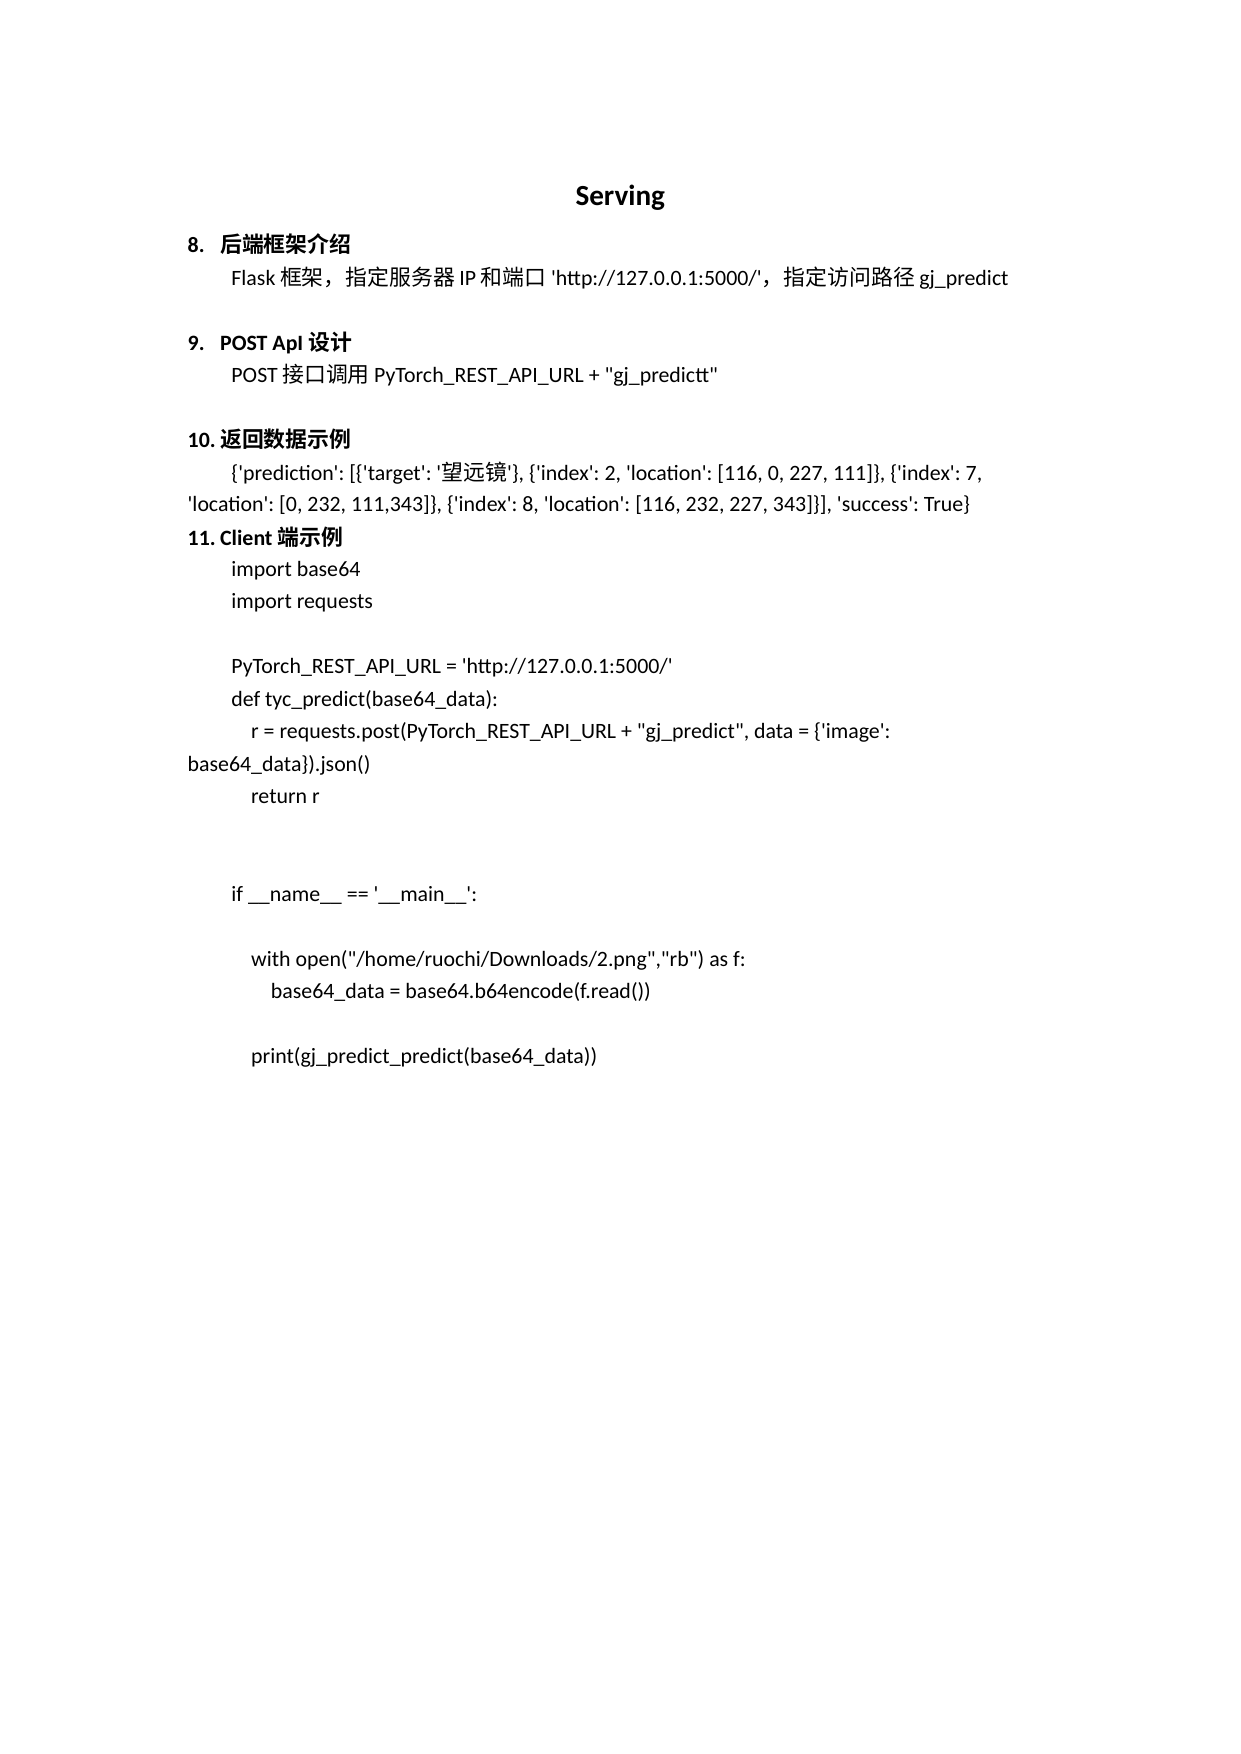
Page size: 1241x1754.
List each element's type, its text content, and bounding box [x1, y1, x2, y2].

list Client 端示例 [187, 519, 1053, 552]
text Serving [187, 162, 1053, 227]
text return r [187, 779, 1053, 812]
list 返回数据示例 [187, 422, 1053, 454]
text with open("/home/ruochi/Downloads/2.png","rb") as f: [187, 942, 1053, 974]
list POST ApI 设计 [187, 324, 1053, 357]
text {'prediction': [{'target': '望远镜'}, {'index': 2, 'location': [116, 0, 227, 111]}, {'index': 7, 'location': [0, 232, 111,343]}, {'index': 8, 'location': [116, 232, 227, 343]}], 'success': True} [187, 454, 1053, 519]
text import base64 [187, 552, 1053, 584]
text base64_data = base64.b64encode(f.read()) [187, 974, 1053, 1007]
list POST接口调用PyTorch_REST_API_URL + "gj_predictt" [187, 357, 1053, 389]
text print(gj_predict_predict(base64_data)) [187, 1039, 1053, 1072]
list Flask框架，指定服务器IP和端口 'http://127.0.0.1:5000/'，指定访问路径gj_predict [187, 259, 1053, 292]
text import requests [187, 584, 1053, 617]
text if __name__ == '__main__': [187, 877, 1053, 909]
list 后端框架介绍 [187, 227, 1053, 259]
text def tyc_predict(base64_data): [187, 682, 1053, 714]
text PyTorch_REST_API_URL = 'http://127.0.0.1:5000/' [187, 649, 1053, 682]
text r = requests.post(PyTorch_REST_API_URL + "gj_predict", data = {'image': base64_data}).json() [187, 714, 1053, 779]
